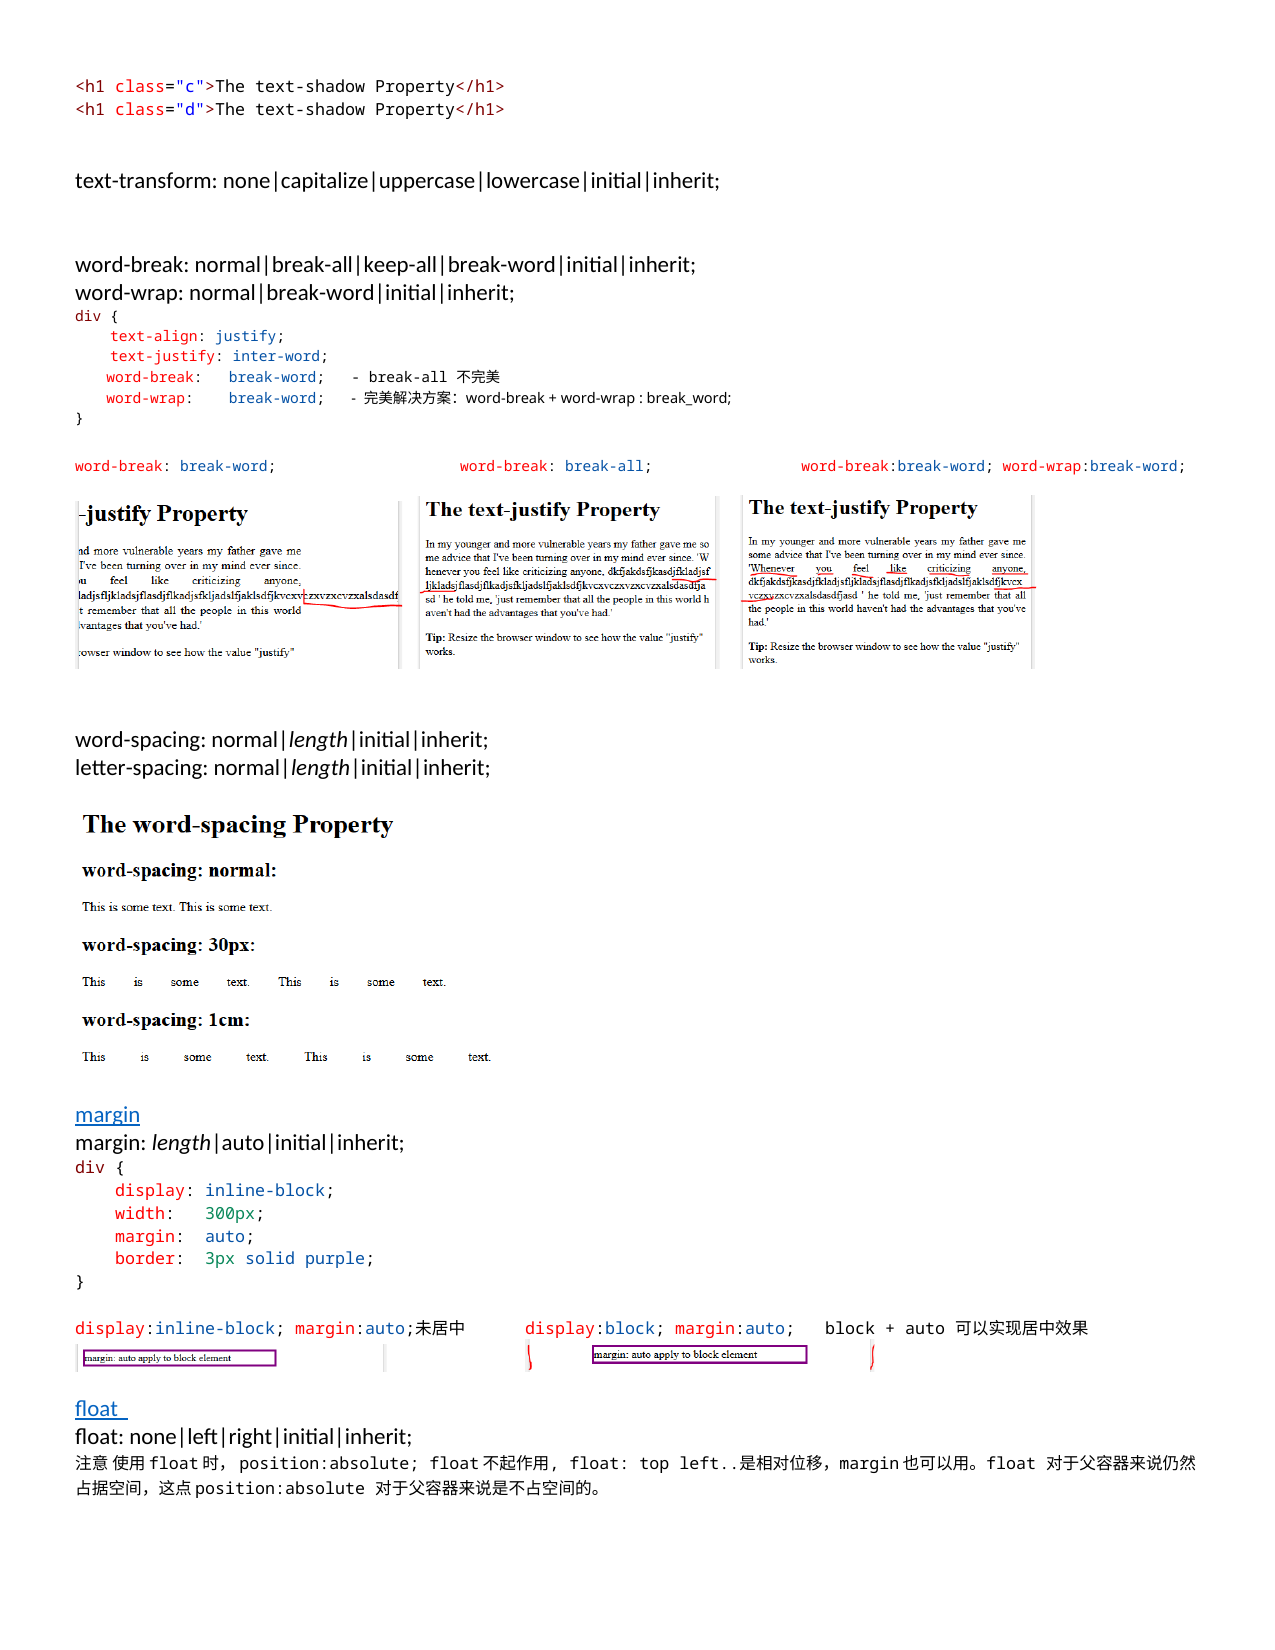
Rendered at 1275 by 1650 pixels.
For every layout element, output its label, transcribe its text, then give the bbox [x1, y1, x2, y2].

text text-transform: none|capitalize|uppercase|lowercase|initial|inherit; [75, 166, 1200, 194]
text margin: auto; [75, 1224, 1200, 1247]
text word-spacing: normal|length|initial|inherit; [75, 725, 1200, 753]
text div { [75, 1156, 1200, 1179]
picture [525, 1339, 875, 1372]
picture [417, 496, 720, 669]
picture [740, 495, 1037, 669]
text width: 300px; [75, 1201, 1200, 1224]
text word-break: normal|break-all|keep-all|break-word|initial|inherit; [75, 250, 1200, 278]
text } [75, 1269, 1200, 1292]
text word-break: break-word; - break-all 不完美 [75, 366, 1200, 387]
text float [75, 1394, 1200, 1422]
picture [75, 1344, 387, 1372]
text display:inline-block; margin:auto;未居中 display:block; margin:auto; block + auto 可以实现居中效果 [75, 1315, 1200, 1339]
text margin: length|auto|initial|inherit; [75, 1128, 1200, 1156]
text } [75, 408, 1200, 428]
text <h1 class="c">The text-shadow Property</h1> [75, 75, 1200, 98]
text text-justify: inter-word; [75, 346, 1200, 366]
text display: inline-block; [75, 1179, 1200, 1201]
text text-align: justify; [75, 326, 1200, 346]
text word-wrap: normal|break-word|initial|inherit; [75, 278, 1200, 306]
picture [75, 501, 403, 669]
text word-break: break-word; word-break: break-all; word-break:break-word; word-wrap:break-word; [75, 456, 1200, 496]
text letter-spacing: normal|length|initial|inherit; [75, 753, 1200, 781]
text border: 3px solid purple; [75, 1247, 1200, 1269]
text word-wrap: break-word; - 完美解决方案：word-break + word-wrap : break_word; [75, 387, 1200, 408]
text 注意 使用float时， position:absolute; float不起作用, float: top left..是相对位移，margin也可以用。float 对于父容器来说仍然占据空间，这点position:absolute 对于父容器来说是不占空间的。 [75, 1450, 1200, 1499]
text float: none|left|right|initial|inherit; [75, 1422, 1200, 1450]
text div { [75, 306, 1200, 326]
text <h1 class="d">The text-shadow Property</h1> [75, 98, 1200, 120]
text margin [75, 1100, 1200, 1128]
picture [75, 808, 498, 1072]
